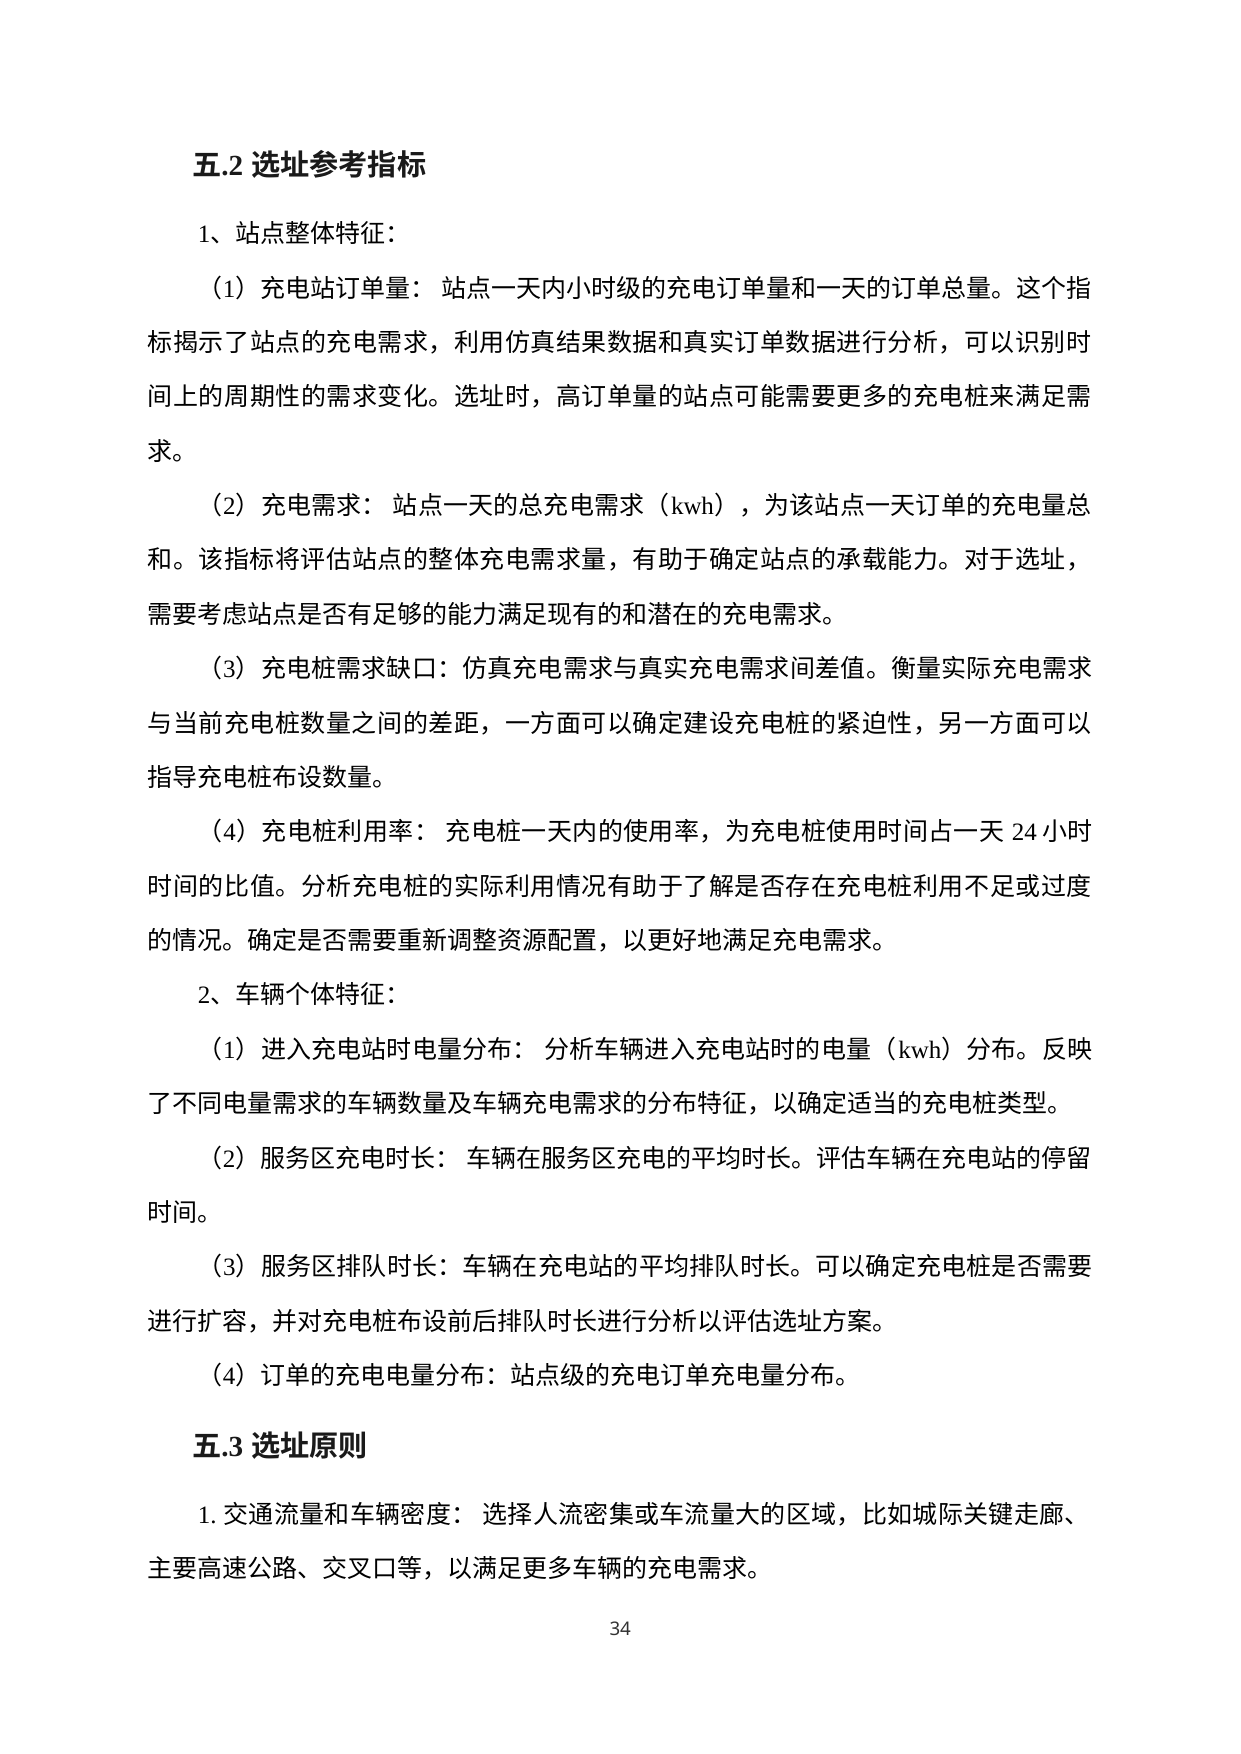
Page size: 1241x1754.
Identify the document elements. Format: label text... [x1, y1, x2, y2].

text （1）进入充电站时电量分布： 分析车辆进入充电站时的电量（kwh）分布。反映了不同电量需求的车辆数量及车辆充电需求的分布特征，以确定适当的充电桩类型。 [148, 1029, 1093, 1120]
text 2、车辆个体特征： [148, 975, 1093, 1011]
text （3）服务区排队时长：车辆在充电站的平均排队时长。可以确定充电桩是否需要进行扩容，并对充电桩布设前后排队时长进行分析以评估选址方案。 [148, 1247, 1093, 1337]
text 1. 交通流量和车辆密度： 选择人流密集或车流量大的区域，比如城际关键走廊、主要高速公路、交叉口等，以满足更多车辆的充电需求。 [148, 1494, 1093, 1585]
text （3）充电桩需求缺口：仿真充电需求与真实充电需求间差值。衡量实际充电需求与当前充电桩数量之间的差距，一方面可以确定建设充电桩的紧迫性，另一方面可以指导充电桩布设数量。 [148, 649, 1093, 794]
text （2）充电需求： 站点一天的总充电需求（kwh），为该站点一天订单的充电量总和。该指标将评估站点的整体充电需求量，有助于确定站点的承载能力。对于选址，需要考虑站点是否有足够的能力满足现有的和潜在的充电需求。 [148, 486, 1093, 631]
subtitle 选址原则 [192, 1422, 1093, 1465]
subtitle 选址参考指标 [192, 142, 1093, 184]
text （4）充电桩利用率： 充电桩一天内的使用率，为充电桩使用时间占一天24小时时间的比值。分析充电桩的实际利用情况有助于了解是否存在充电桩利用不足或过度的情况。确定是否需要重新调整资源配置，以更好地满足充电需求。 [148, 812, 1093, 957]
text （4）订单的充电电量分布：站点级的充电订单充电量分布。 [148, 1356, 1093, 1392]
text 1、站点整体特征： [148, 214, 1093, 250]
text （2）服务区充电时长： 车辆在服务区充电的平均时长。评估车辆在充电站的停留时间。 [148, 1138, 1093, 1229]
text （1）充电站订单量： 站点一天内小时级的充电订单量和一天的订单总量。这个指标揭示了站点的充电需求，利用仿真结果数据和真实订单数据进行分析，可以识别时间上的周期性的需求变化。选址时，高订单量的站点可能需要更多的充电桩来满足需求。 [148, 268, 1093, 467]
